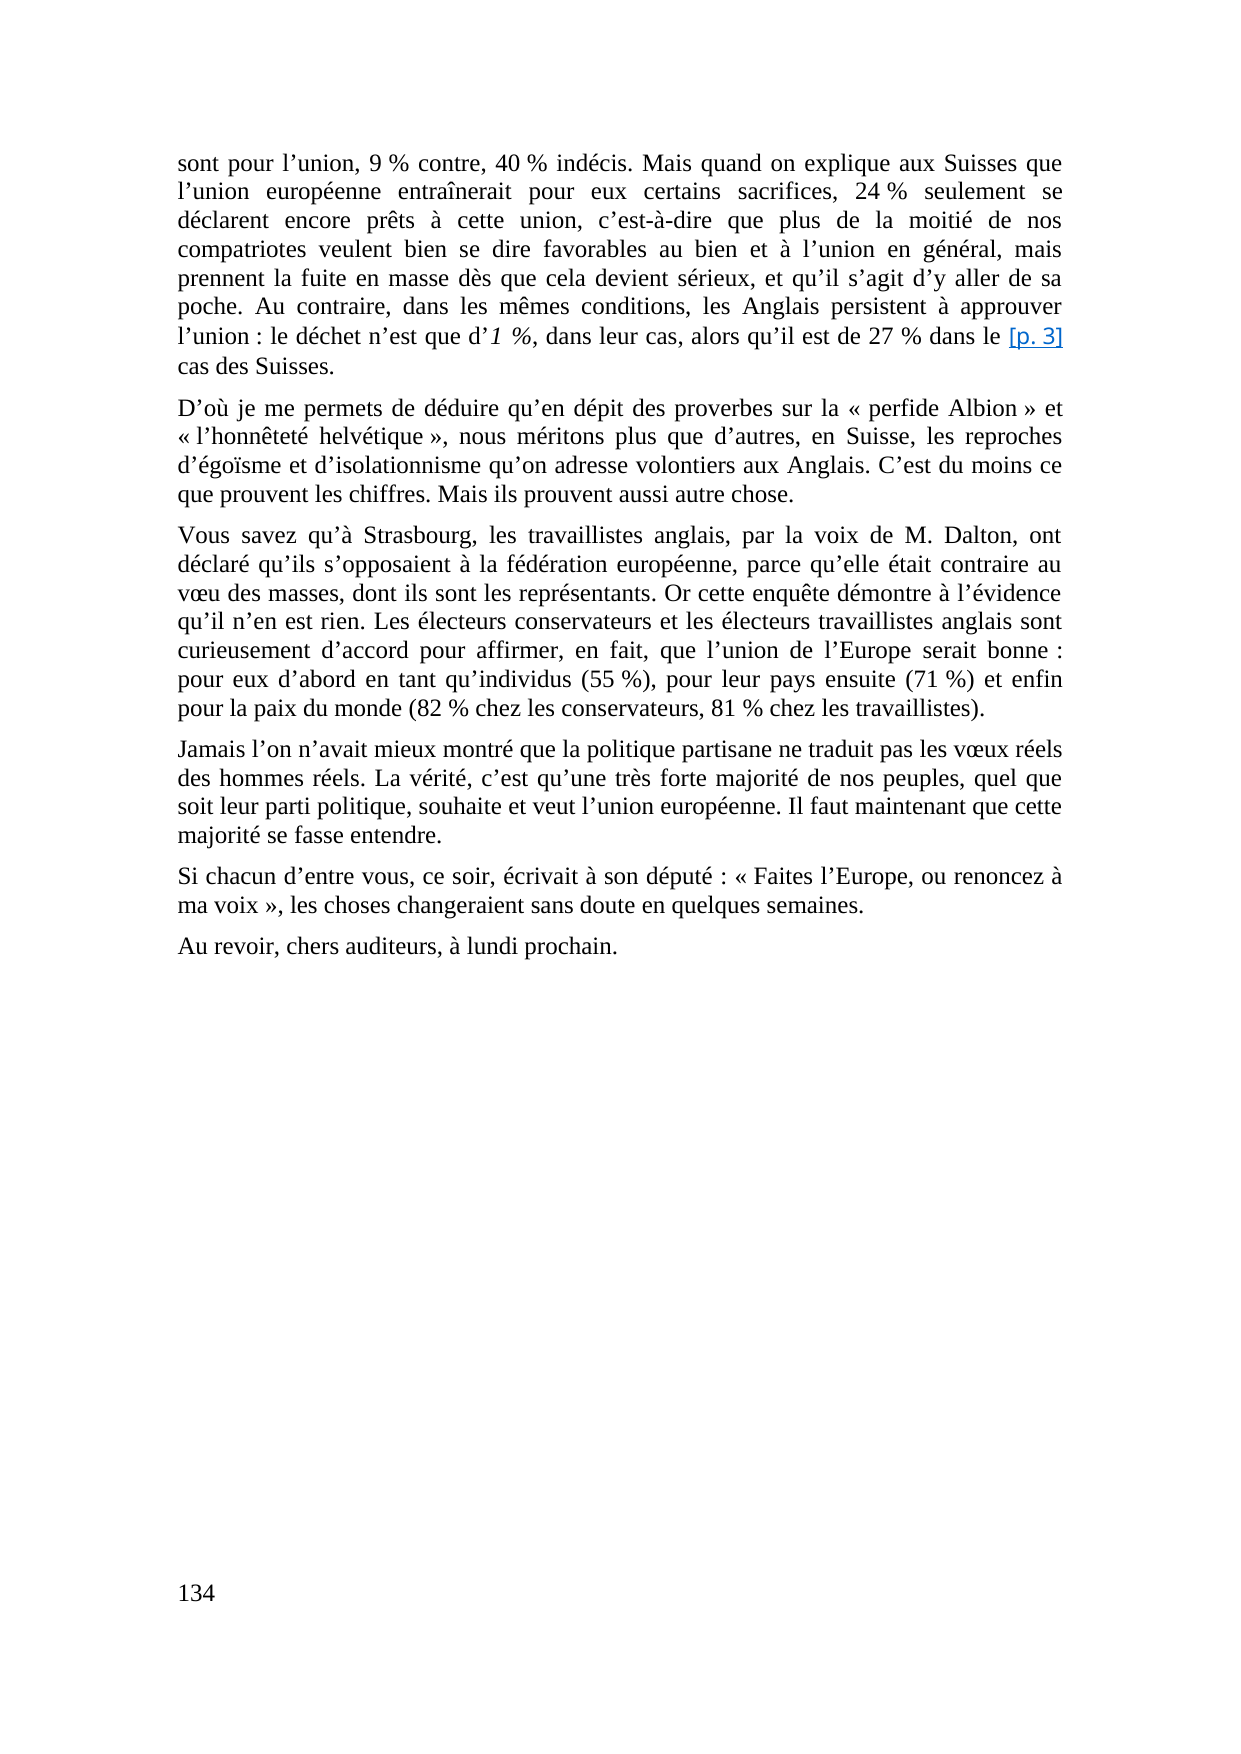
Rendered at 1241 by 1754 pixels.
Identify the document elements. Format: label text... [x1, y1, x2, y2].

text Jamais l’on n’avait mieux montré que la politique partisane ne traduit pas les vœux réels des hommes réels. La vérité, c’est qu’une très forte majorité de nos peuples, quel que soit leur parti politique, souhaite et veut l’union européenne. Il faut maintenant que cette majorité se fasse entendre. [177, 734, 1063, 849]
text Au revoir, chers auditeurs, à lundi prochain. [177, 931, 1063, 960]
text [177, 148, 1063, 380]
text Vous savez qu’à Strasbourg, les travaillistes anglais, par la voix de M. Dalton, ont déclaré qu’ils s’opposaient à la fédération européenne, parce qu’elle était contraire au vœu des masses, dont ils sont les représentants. Or cette enquête démontre à l’évidence qu’il n’en est rien. Les électeurs conservateurs et les électeurs travaillistes anglais sont curieusement d’accord pour affirmer, en fait, que l’union de l’Europe serait bonne : pour eux d’abord en tant qu’individus (55 %), pour leur pays ensuite (71 %) et enfin pour la paix du monde (82 % chez les conservateurs, 81 % chez les travaillistes). [177, 520, 1063, 721]
text Si chacun d’entre vous, ce soir, écrivait à son député : « Faites l’Europe, ou renoncez à ma voix », les choses changeraient sans doute en quelques semaines. [177, 861, 1063, 919]
text D’où je me permets de déduire qu’en dépit des proverbes sur la « perfide Albion » et « l’honnêteté helvétique », nous méritons plus que d’autres, en Suisse, les reproches d’égoïsme et d’isolationnisme qu’on adresse volontiers aux Anglais. C’est du moins ce que prouvent les chiffres. Mais ils prouvent aussi autre chose. [177, 393, 1063, 508]
